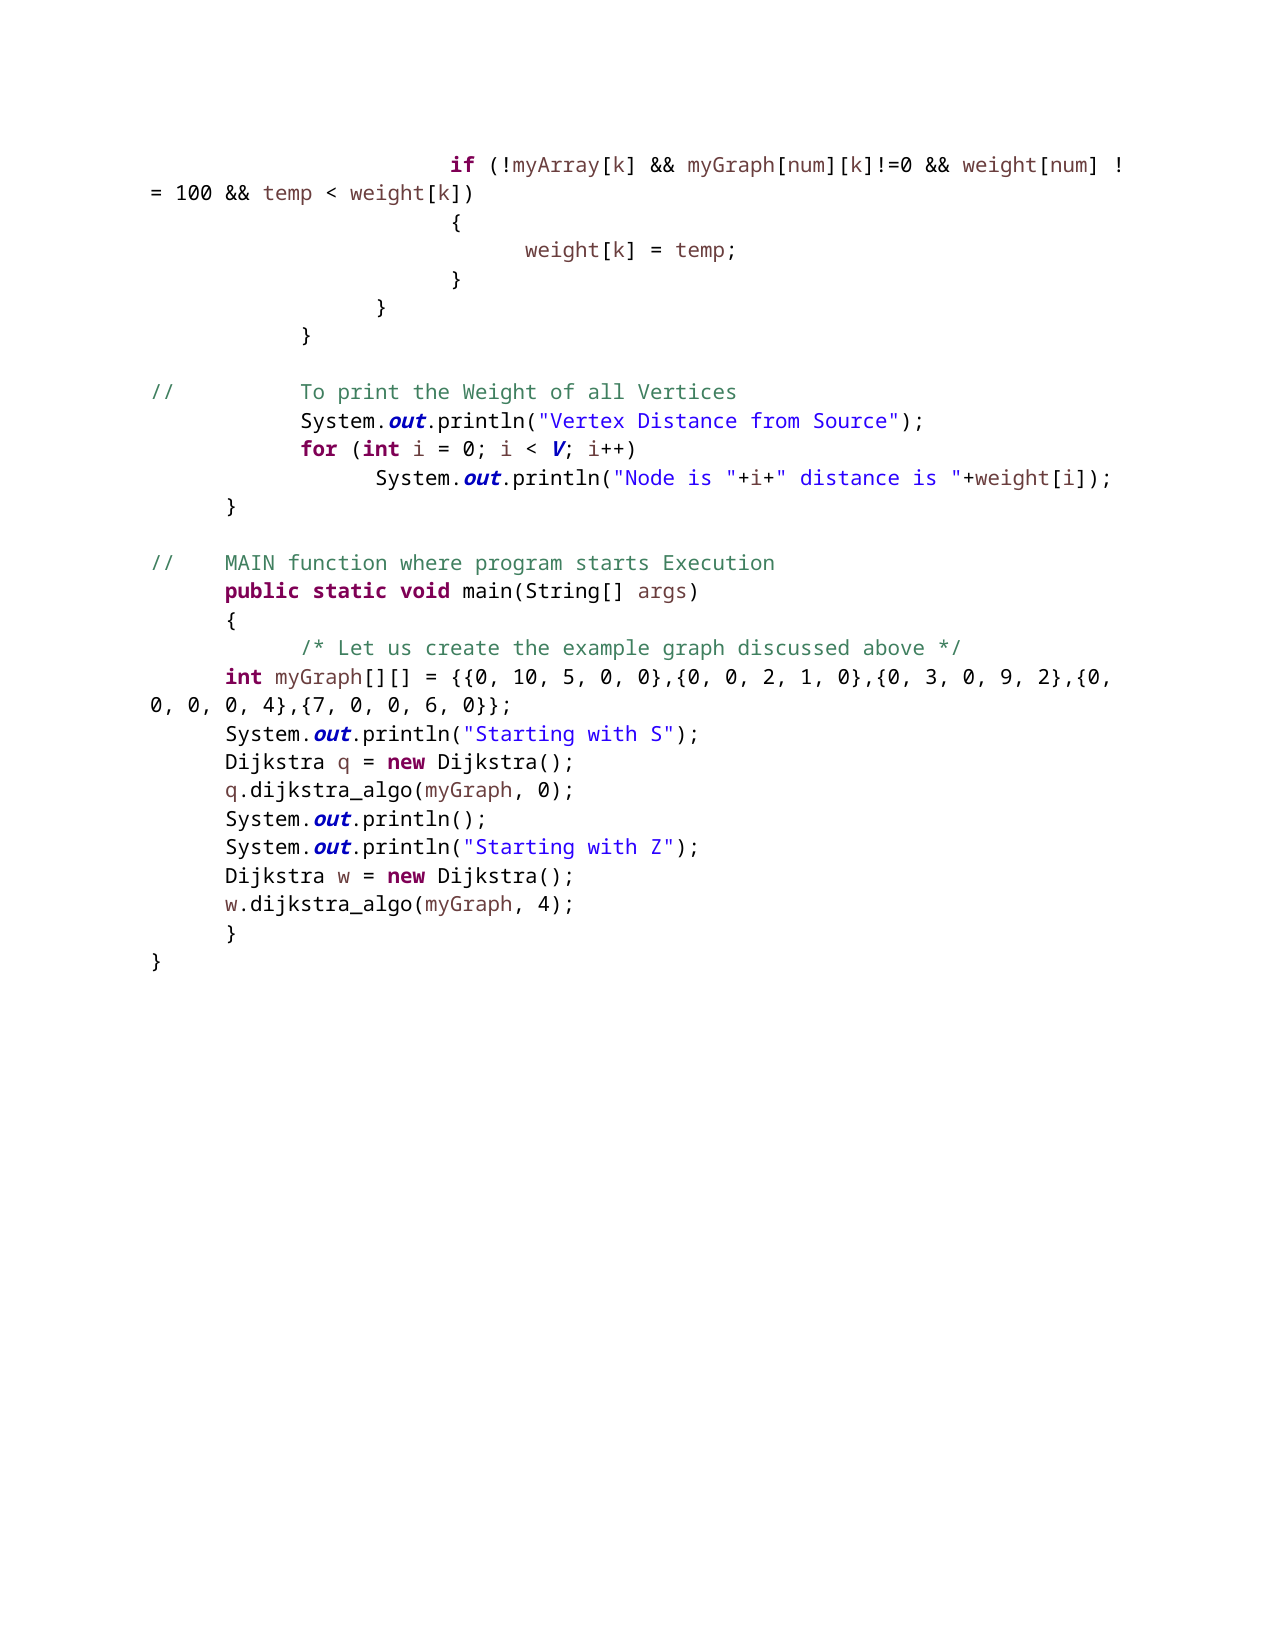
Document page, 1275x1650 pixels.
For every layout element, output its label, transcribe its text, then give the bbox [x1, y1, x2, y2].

text w.dijkstra_algo(myGraph, 4); [150, 889, 1125, 918]
text if (!myArray[k] && myGraph[num][k]!=0 && weight[num] != 100 && temp < weight[k]) [150, 150, 1125, 207]
text } [150, 321, 1125, 349]
text public static void main(String[] args) [150, 577, 1125, 605]
text // To print the Weight of all Vertices [150, 377, 1125, 406]
text weight[k] = temp; [150, 235, 1125, 264]
text /* Let us create the example graph discussed above */ [150, 633, 1125, 662]
text } [150, 918, 1125, 946]
text System.out.println("Vertex Distance from Source"); [150, 406, 1125, 434]
text Dijkstra q = new Dijkstra(); [150, 747, 1125, 776]
text System.out.println("Starting with Z"); [150, 832, 1125, 861]
text System.out.println(); [150, 804, 1125, 832]
text int myGraph[][] = {{0, 10, 5, 0, 0},{0, 0, 2, 1, 0},{0, 3, 0, 9, 2},{0, 0, 0, 0, 4},{7, 0, 0, 6, 0}}; [150, 662, 1125, 719]
text System.out.println("Starting with S"); [150, 719, 1125, 747]
text q.dijkstra_algo(myGraph, 0); [150, 776, 1125, 804]
text System.out.println("Node is "+i+" distance is "+weight[i]); [150, 463, 1125, 491]
text } [150, 946, 1125, 975]
text { [150, 207, 1125, 235]
text } [150, 264, 1125, 292]
text { [150, 605, 1125, 633]
text for (int i = 0; i < V; i++) [150, 434, 1125, 463]
text } [150, 292, 1125, 321]
text Dijkstra w = new Dijkstra(); [150, 861, 1125, 889]
text } [150, 491, 1125, 520]
text // MAIN function where program starts Execution [150, 548, 1125, 577]
